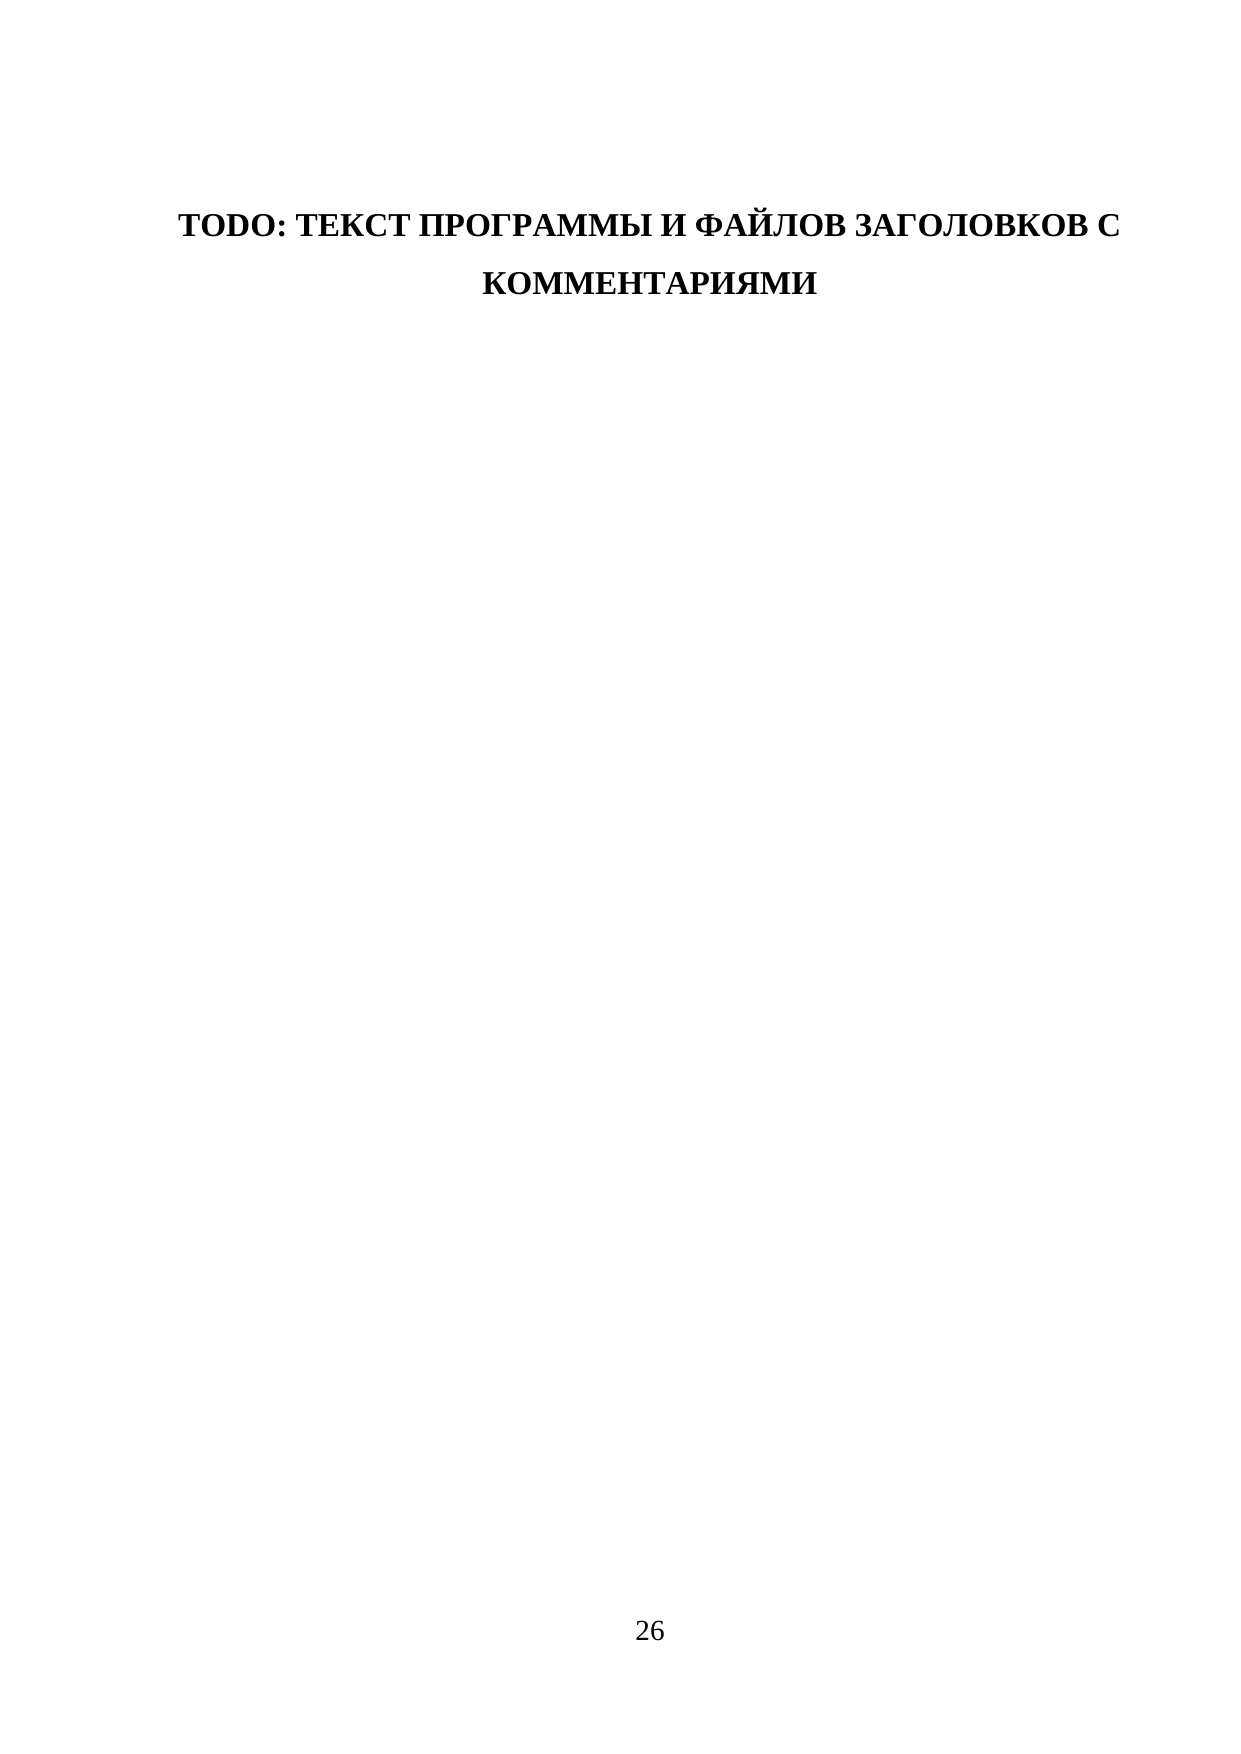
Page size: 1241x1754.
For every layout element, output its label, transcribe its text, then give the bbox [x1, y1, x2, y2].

subtitle TODO: Текст программы и файлов заголовков с комментариями [118, 206, 1181, 302]
